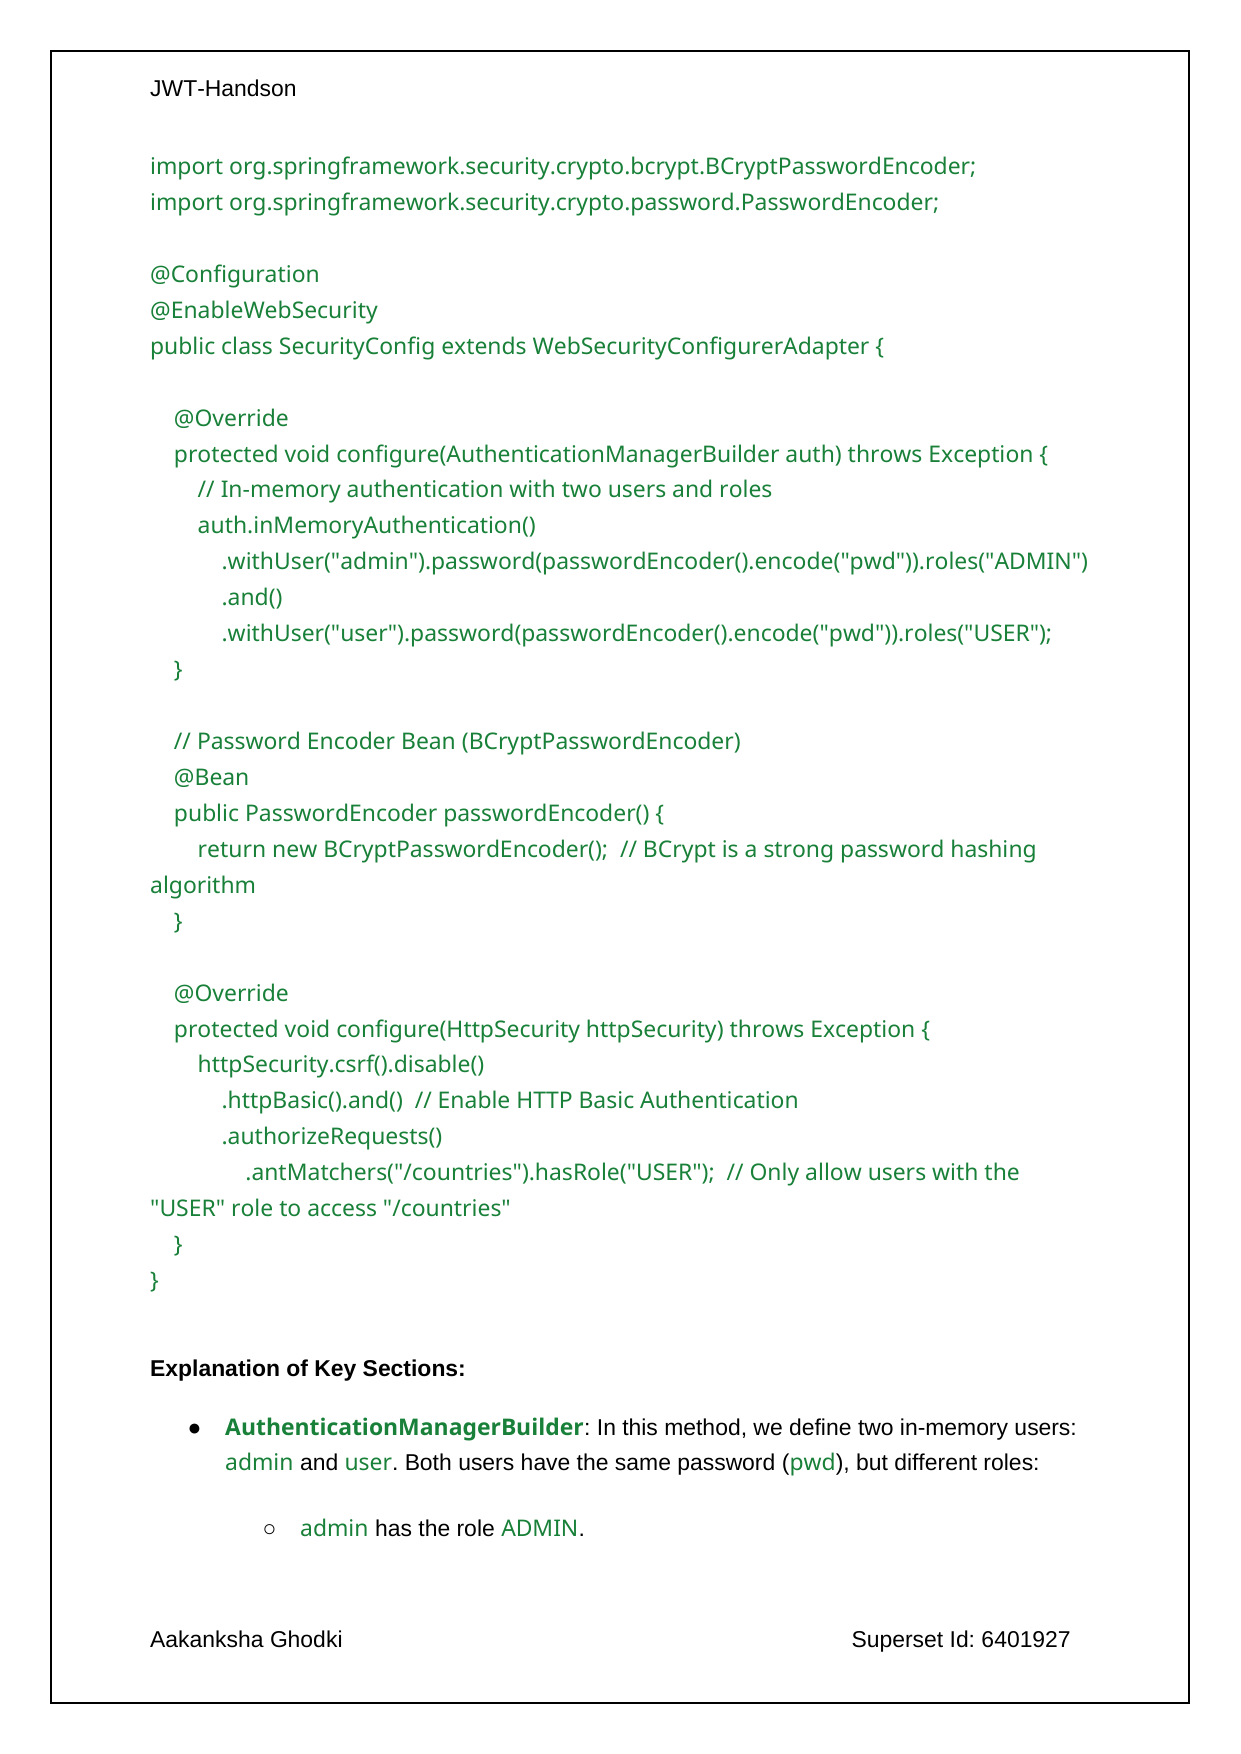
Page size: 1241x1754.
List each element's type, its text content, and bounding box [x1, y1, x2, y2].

text .and() [150, 581, 1090, 612]
text } [150, 1264, 1090, 1295]
text // Password Encoder Bean (BCryptPasswordEncoder) [150, 725, 1090, 756]
text @Bean [150, 761, 1090, 792]
text @Override [150, 977, 1090, 1008]
text return new BCryptPasswordEncoder(); // BCrypt is a strong password hashing algorithm [150, 833, 1090, 900]
text @Override [150, 402, 1090, 433]
text } [150, 905, 1090, 936]
list admin has the role ADMIN. [262, 1512, 1090, 1573]
text .authorizeRequests() [150, 1120, 1090, 1152]
text httpSecurity.csrf().disable() [150, 1048, 1090, 1080]
text import org.springframework.security.crypto.password.PasswordEncoder; [150, 186, 1090, 217]
text } [150, 653, 1090, 684]
text @Configuration [150, 258, 1090, 289]
text public PasswordEncoder passwordEncoder() { [150, 797, 1090, 828]
text @EnableWebSecurity [150, 294, 1090, 325]
subtitle Explanation of Key Sections: [150, 1355, 1090, 1382]
text .withUser("user").password(passwordEncoder().encode("pwd")).roles("USER"); [150, 617, 1090, 648]
text import org.springframework.security.crypto.bcrypt.BCryptPasswordEncoder; [150, 150, 1090, 181]
text auth.inMemoryAuthentication() [150, 509, 1090, 541]
text .httpBasic().and() // Enable HTTP Basic Authentication [150, 1084, 1090, 1116]
text protected void configure(HttpSecurity httpSecurity) throws Exception { [150, 1012, 1090, 1044]
text .withUser("admin").password(passwordEncoder().encode("pwd")).roles("ADMIN") [150, 545, 1090, 577]
list AuthenticationManagerBuilder: In this method, we define two in-memory users: admin and user. Both users have the same password (pwd), but different roles: [187, 1410, 1090, 1508]
text // In-memory authentication with two users and roles [150, 473, 1090, 505]
text } [150, 1228, 1090, 1259]
text .antMatchers("/countries").hasRole("USER"); // Only allow users with the "USER" role to access "/countries" [150, 1156, 1090, 1223]
text public class SecurityConfig extends WebSecurityConfigurerAdapter { [150, 330, 1090, 361]
text protected void configure(AuthenticationManagerBuilder auth) throws Exception { [150, 437, 1090, 469]
